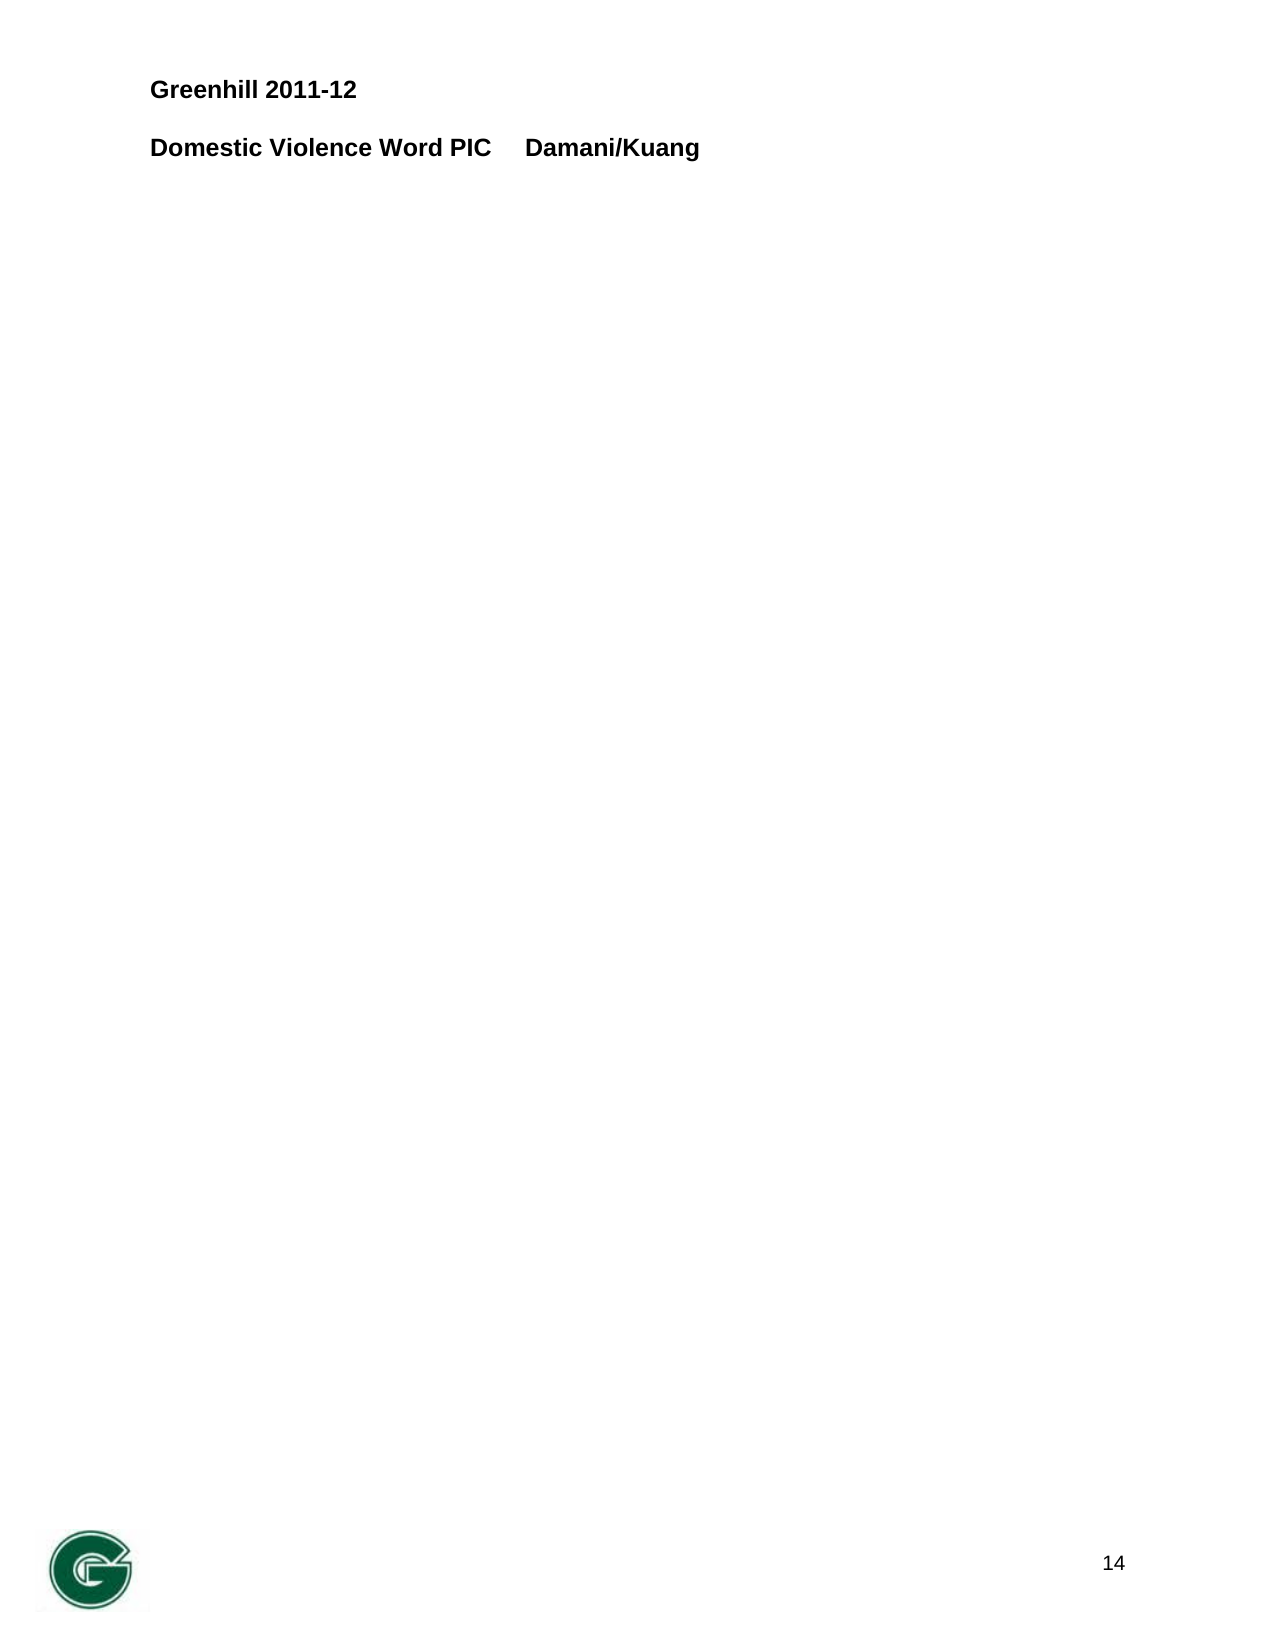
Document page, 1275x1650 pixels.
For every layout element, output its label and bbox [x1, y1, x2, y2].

picture [35, 1529, 150, 1612]
